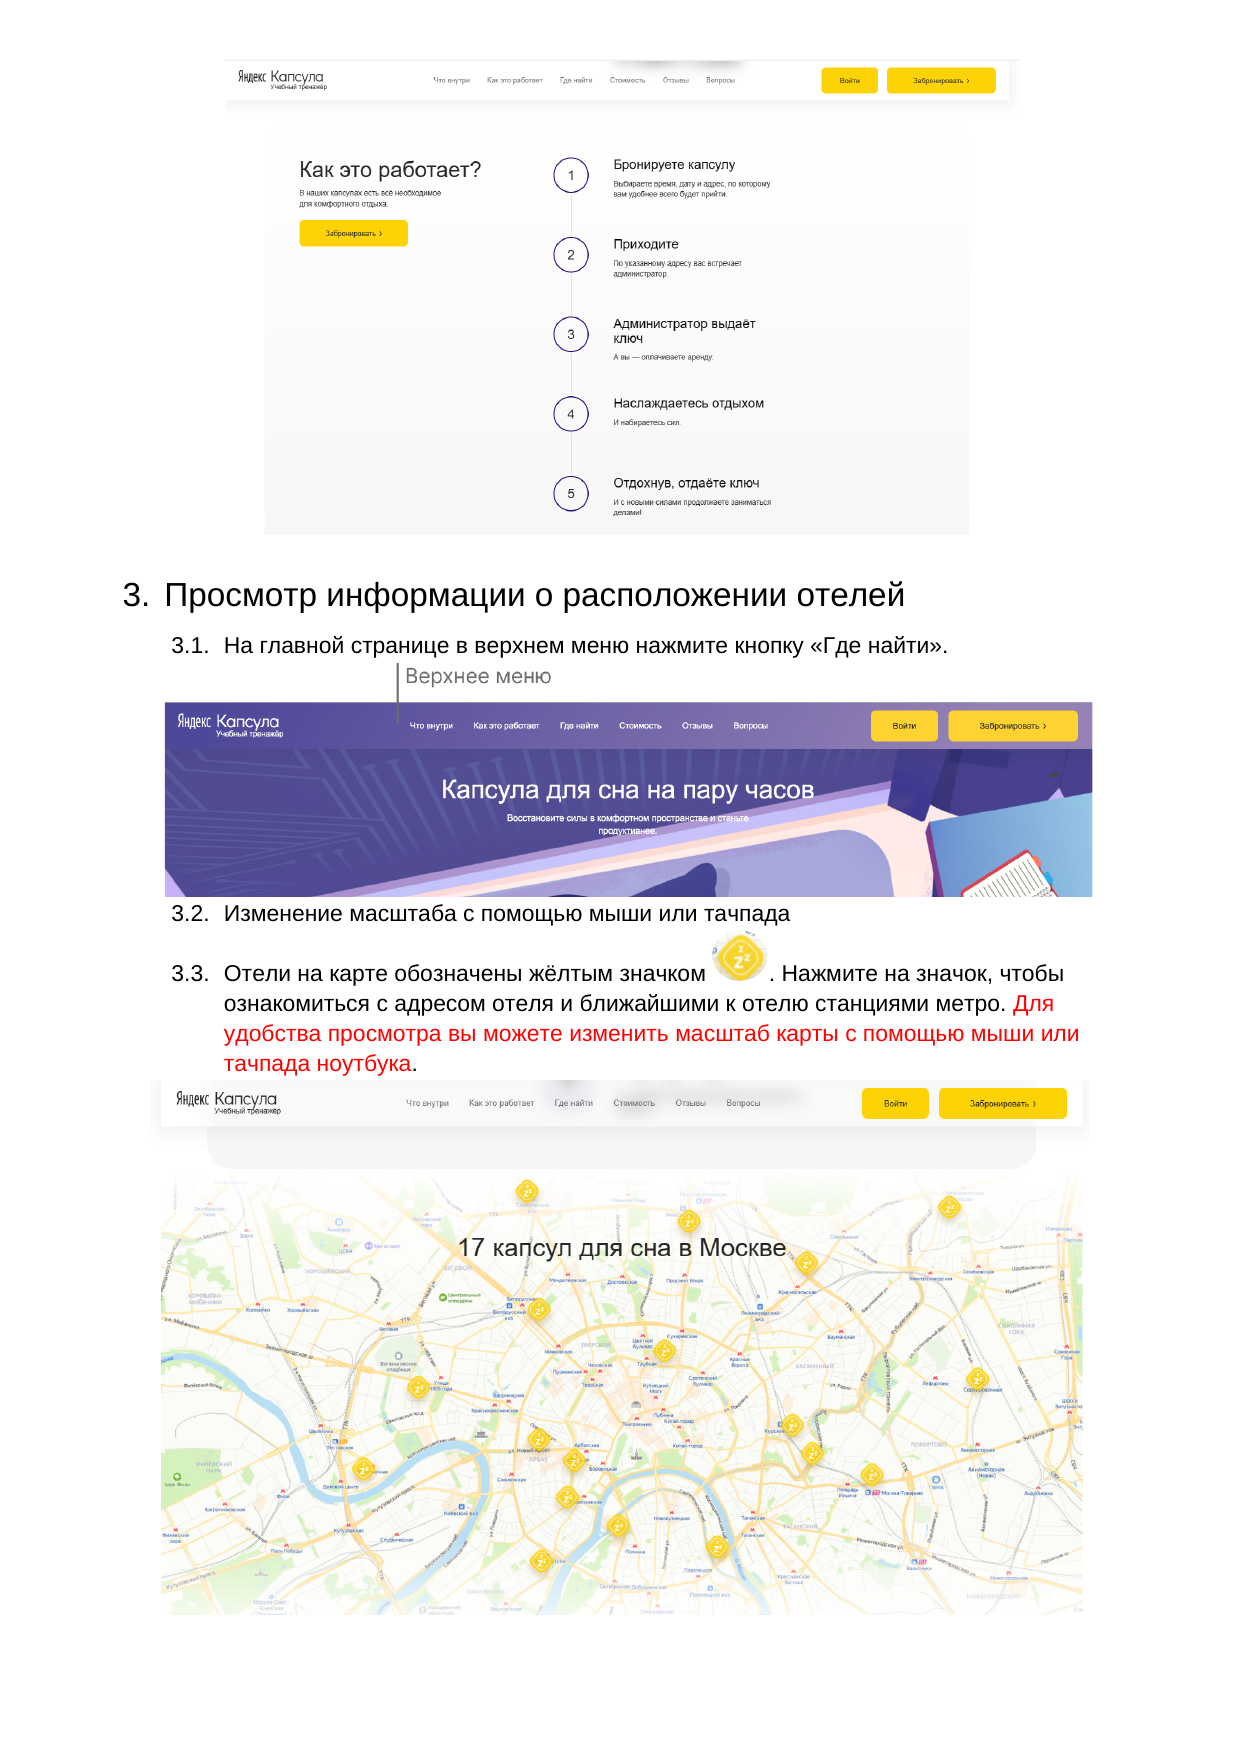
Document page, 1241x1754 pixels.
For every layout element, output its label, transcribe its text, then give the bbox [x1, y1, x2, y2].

list Изменение масштаба с помощью мыши или тачпада [209, 900, 1153, 927]
subtitle Просмотр информации о расположении отелей [150, 576, 1153, 614]
picture [164, 662, 1093, 897]
picture [225, 59, 1020, 535]
list Отели на карте обозначены жёлтым значком . Нажмите на значок, чтобы ознакомиться с адресом отеля и ближайшими к отелю станциями метро. Для удобства просмотра вы можете изменить масштаб карты с помощью мыши или тачпада ноутбука. [209, 930, 1153, 1076]
picture [150, 1080, 1091, 1615]
picture [712, 930, 768, 981]
list На главной странице в верхнем меню нажмите кнопку «Где найти». [209, 632, 1090, 658]
